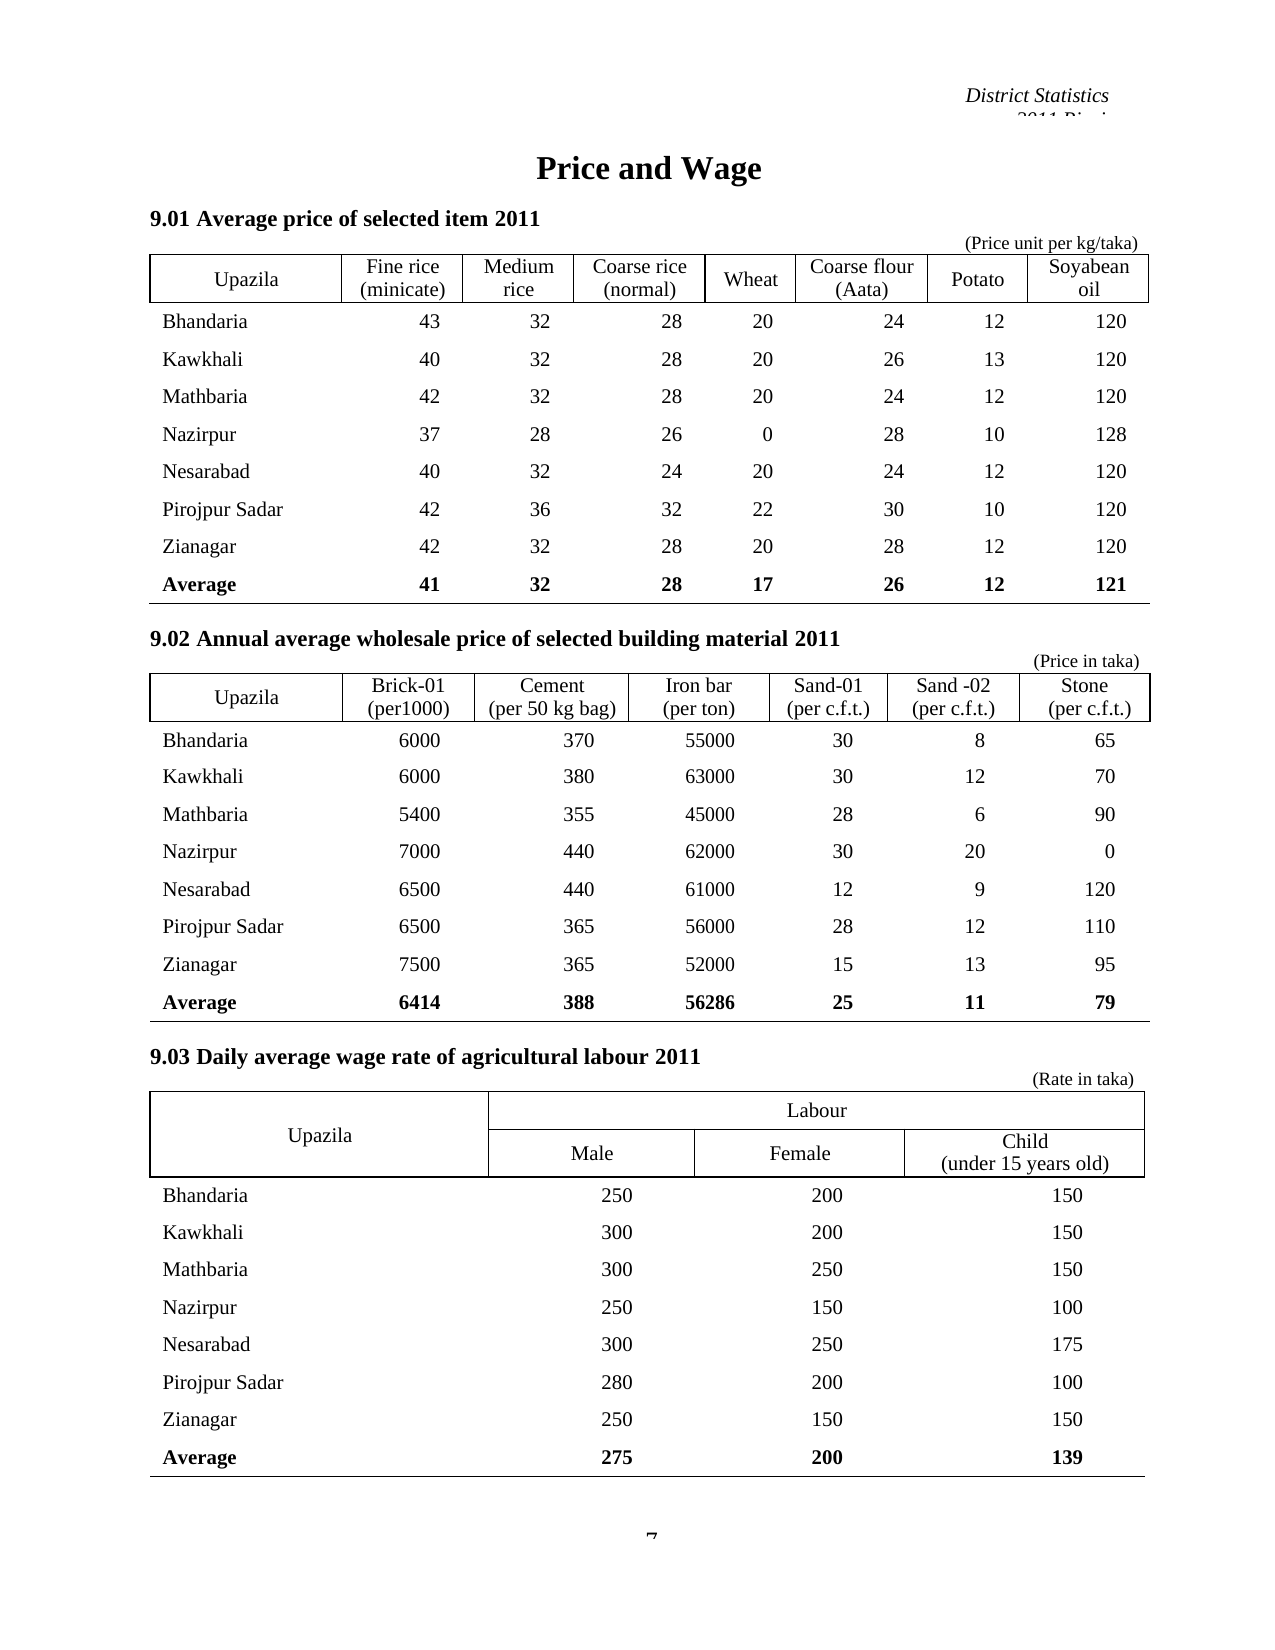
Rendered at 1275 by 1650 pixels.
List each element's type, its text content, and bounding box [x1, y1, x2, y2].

list Average price of selected item 2011 [150, 206, 1183, 232]
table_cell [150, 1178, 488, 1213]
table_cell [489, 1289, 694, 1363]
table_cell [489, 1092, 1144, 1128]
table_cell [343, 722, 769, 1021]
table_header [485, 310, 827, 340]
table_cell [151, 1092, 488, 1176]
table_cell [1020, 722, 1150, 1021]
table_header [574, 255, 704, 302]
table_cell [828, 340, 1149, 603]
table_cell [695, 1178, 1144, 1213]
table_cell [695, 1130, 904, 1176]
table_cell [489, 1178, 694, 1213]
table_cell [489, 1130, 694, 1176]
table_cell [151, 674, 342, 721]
text (Price unit per kg/taka) [119, 232, 1138, 253]
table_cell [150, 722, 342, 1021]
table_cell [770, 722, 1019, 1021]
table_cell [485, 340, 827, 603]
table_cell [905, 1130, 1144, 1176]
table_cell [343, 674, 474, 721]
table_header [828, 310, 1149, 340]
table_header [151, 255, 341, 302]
subtitle Price and Wage [198, 148, 1100, 187]
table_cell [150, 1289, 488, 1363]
list Annual average wholesale price of selected building material 2011 [150, 625, 1183, 651]
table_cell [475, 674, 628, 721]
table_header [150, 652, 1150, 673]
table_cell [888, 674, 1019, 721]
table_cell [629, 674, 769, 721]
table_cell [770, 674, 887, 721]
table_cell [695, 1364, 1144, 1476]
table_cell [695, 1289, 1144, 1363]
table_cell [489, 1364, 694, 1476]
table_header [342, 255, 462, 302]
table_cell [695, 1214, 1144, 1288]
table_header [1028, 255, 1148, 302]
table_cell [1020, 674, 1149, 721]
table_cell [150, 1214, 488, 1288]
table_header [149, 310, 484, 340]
list Daily average wage rate of agricultural labour 2011 [150, 1043, 1183, 1069]
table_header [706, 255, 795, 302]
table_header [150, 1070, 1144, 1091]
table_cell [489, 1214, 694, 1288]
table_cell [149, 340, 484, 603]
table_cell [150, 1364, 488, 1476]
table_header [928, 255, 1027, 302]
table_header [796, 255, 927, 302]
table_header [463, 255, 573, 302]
